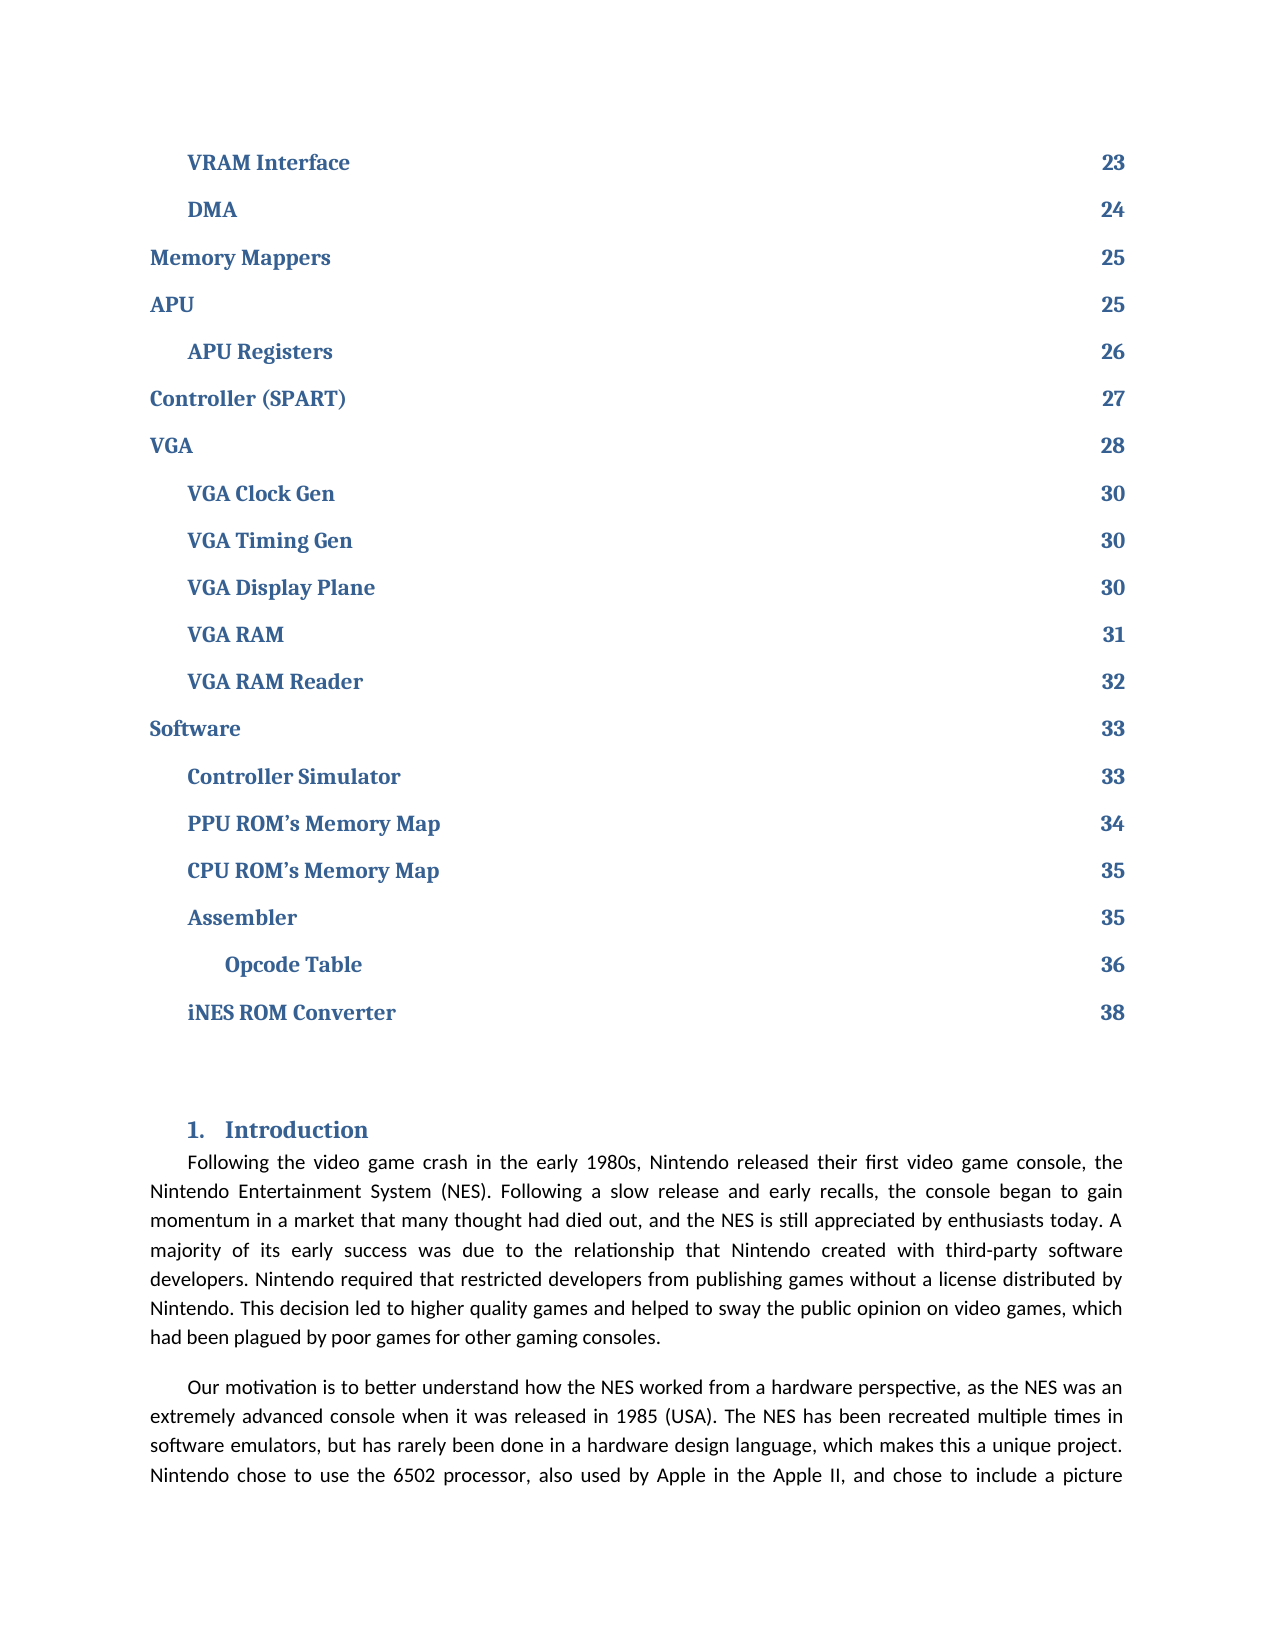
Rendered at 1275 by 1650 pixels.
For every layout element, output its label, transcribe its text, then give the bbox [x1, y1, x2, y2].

text Following the video game crash in the early 1980s, Nintendo released their first video game console, the Nintendo Entertainment System (NES). Following a slow release and early recalls, the console began to gain momentum in a market that many thought had died out, and the NES is still appreciated by enthusiasts today. A majority of its early success was due to the relationship that Nintendo created with third-party software developers. Nintendo required that restricted developers from publishing games without a license distributed by Nintendo. This decision led to higher quality games and helped to sway the public opinion on video games, which had been plagued by poor games for other gaming consoles. [150, 1149, 1125, 1350]
subtitle Introduction [187, 1116, 1125, 1145]
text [150, 1374, 1125, 1487]
